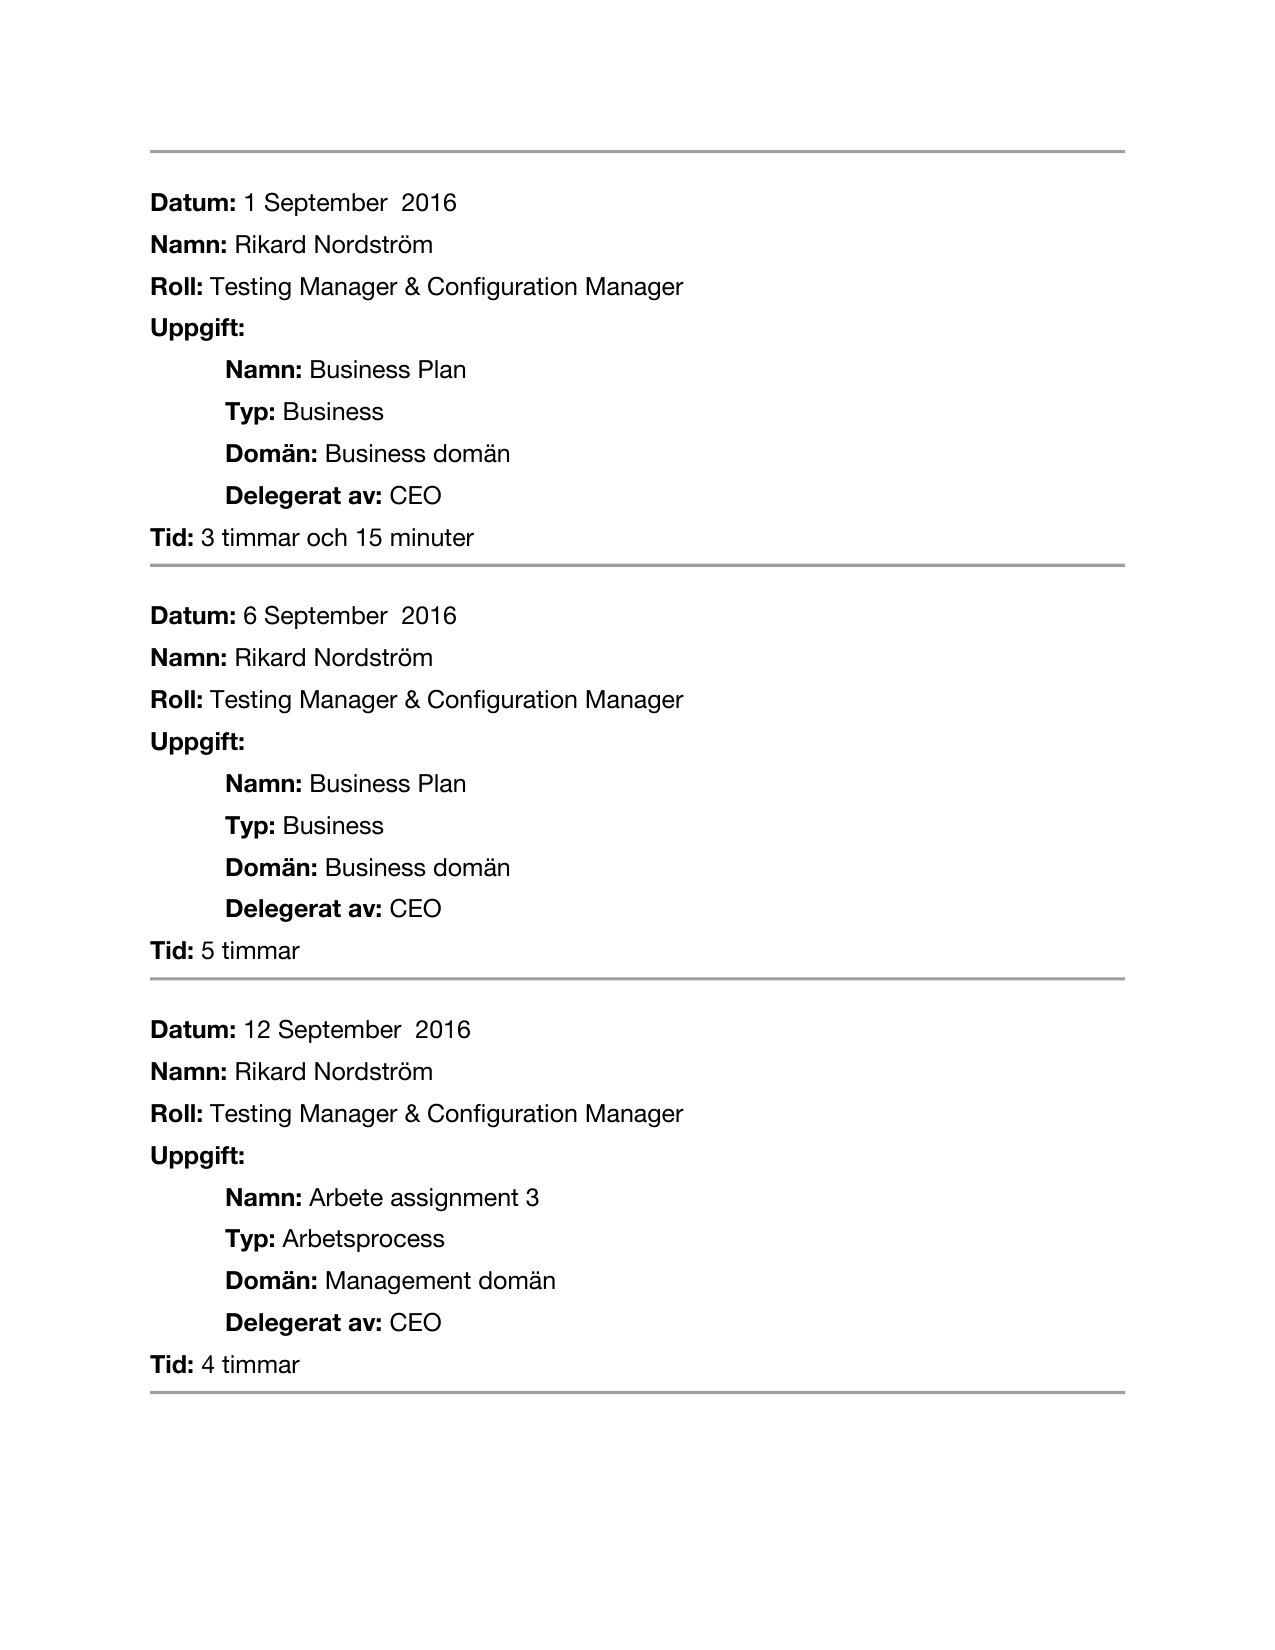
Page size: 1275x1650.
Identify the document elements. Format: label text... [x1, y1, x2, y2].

text Namn: Business Plan [225, 768, 1125, 799]
text Delegerat av: CEO [225, 893, 1125, 925]
text Delegerat av: CEO [225, 1307, 1125, 1339]
text Namn: Arbete assignment 3 [225, 1182, 1125, 1213]
text Namn: Rikard Nordström [150, 1056, 1125, 1087]
text Typ: Business [225, 810, 1125, 841]
text Tid: 4 timmar [150, 1349, 1125, 1381]
text Domän: Business domän [225, 438, 1125, 469]
text Typ: Arbetsprocess [225, 1223, 1125, 1255]
text Roll: Testing Manager & Configuration Manager [150, 1098, 1125, 1129]
text Delegerat av: CEO [225, 480, 1125, 511]
text Datum: 1 September 2016 [150, 187, 1125, 218]
text Typ: Business [225, 396, 1125, 428]
text Tid: 5 timmar [150, 935, 1125, 967]
text Uppgift: [150, 726, 1125, 757]
text Domän: Management domän [225, 1265, 1125, 1297]
text Tid: 3 timmar och 15 minuter [150, 522, 1125, 553]
text Uppgift: [150, 1140, 1125, 1171]
text Domän: Business domän [225, 852, 1125, 883]
text Uppgift: [150, 312, 1125, 344]
text Namn: Rikard Nordström [150, 229, 1125, 260]
text Namn: Business Plan [225, 354, 1125, 386]
text Roll: Testing Manager & Configuration Manager [150, 271, 1125, 302]
text Datum: 6 September 2016 [150, 600, 1125, 632]
text Roll: Testing Manager & Configuration Manager [150, 684, 1125, 716]
text Namn: Rikard Nordström [150, 642, 1125, 674]
text Datum: 12 September 2016 [150, 1014, 1125, 1046]
